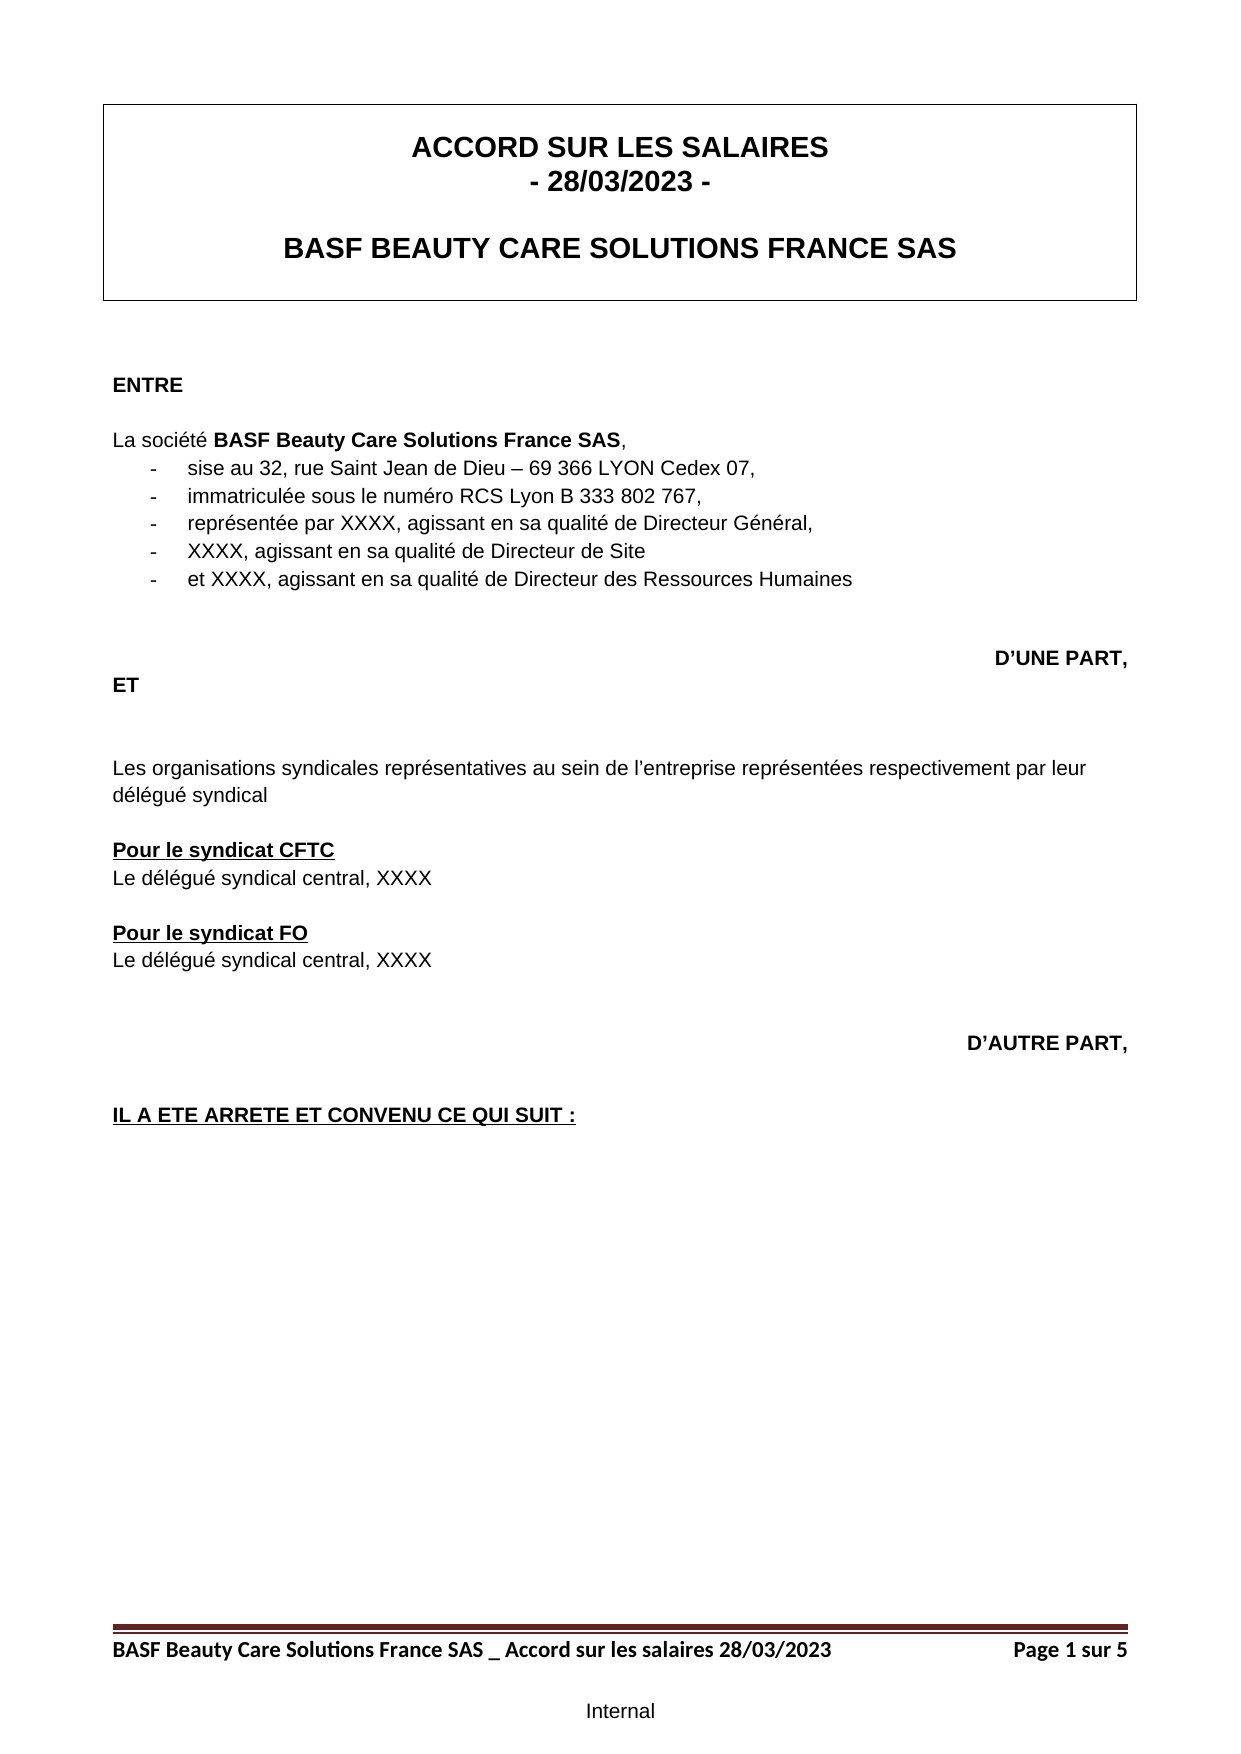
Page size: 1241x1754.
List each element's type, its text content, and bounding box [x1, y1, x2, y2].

text Les organisations syndicales représentatives au sein de l’entreprise représentées respectivement par leur délégué syndical [112, 756, 1128, 807]
text Le délégué syndical central, XXXX [112, 866, 1128, 890]
text D’UNE PART, [112, 646, 1128, 670]
text La société BASF Beauty Care Solutions France SAS, [112, 428, 1128, 452]
list sise au 32, rue Saint Jean de Dieu – 69 366 LYON Cedex 07, [150, 456, 1128, 480]
list et XXXX, agissant en sa qualité de Directeur des Ressources Humaines [150, 567, 1128, 591]
text Pour le syndicat CFTC [112, 838, 1128, 862]
text ET [112, 673, 1128, 697]
text D’AUTRE PART, [112, 1031, 1128, 1055]
text Pour le syndicat FO [112, 921, 1128, 945]
text - 28/03/2023 - [112, 164, 1128, 198]
list représentée par XXXX, agissant en sa qualité de Directeur Général, [150, 511, 1128, 535]
text Le délégué syndical central, XXXX [112, 948, 1128, 972]
list immatriculée sous le numéro RCS Lyon B 333 802 767, [150, 483, 1128, 508]
text BASF BEAUTY CARE SOLUTIONS FRANCE SAS [112, 231, 1128, 265]
text ACCORD SUR LES SALAIRES [112, 131, 1128, 164]
text ENTRE [112, 373, 1128, 397]
text IL A ETE ARRETE ET CONVENU CE QUI SUIT : [112, 1103, 1128, 1127]
list XXXX, agissant en sa qualité de Directeur de Site [150, 539, 1128, 563]
